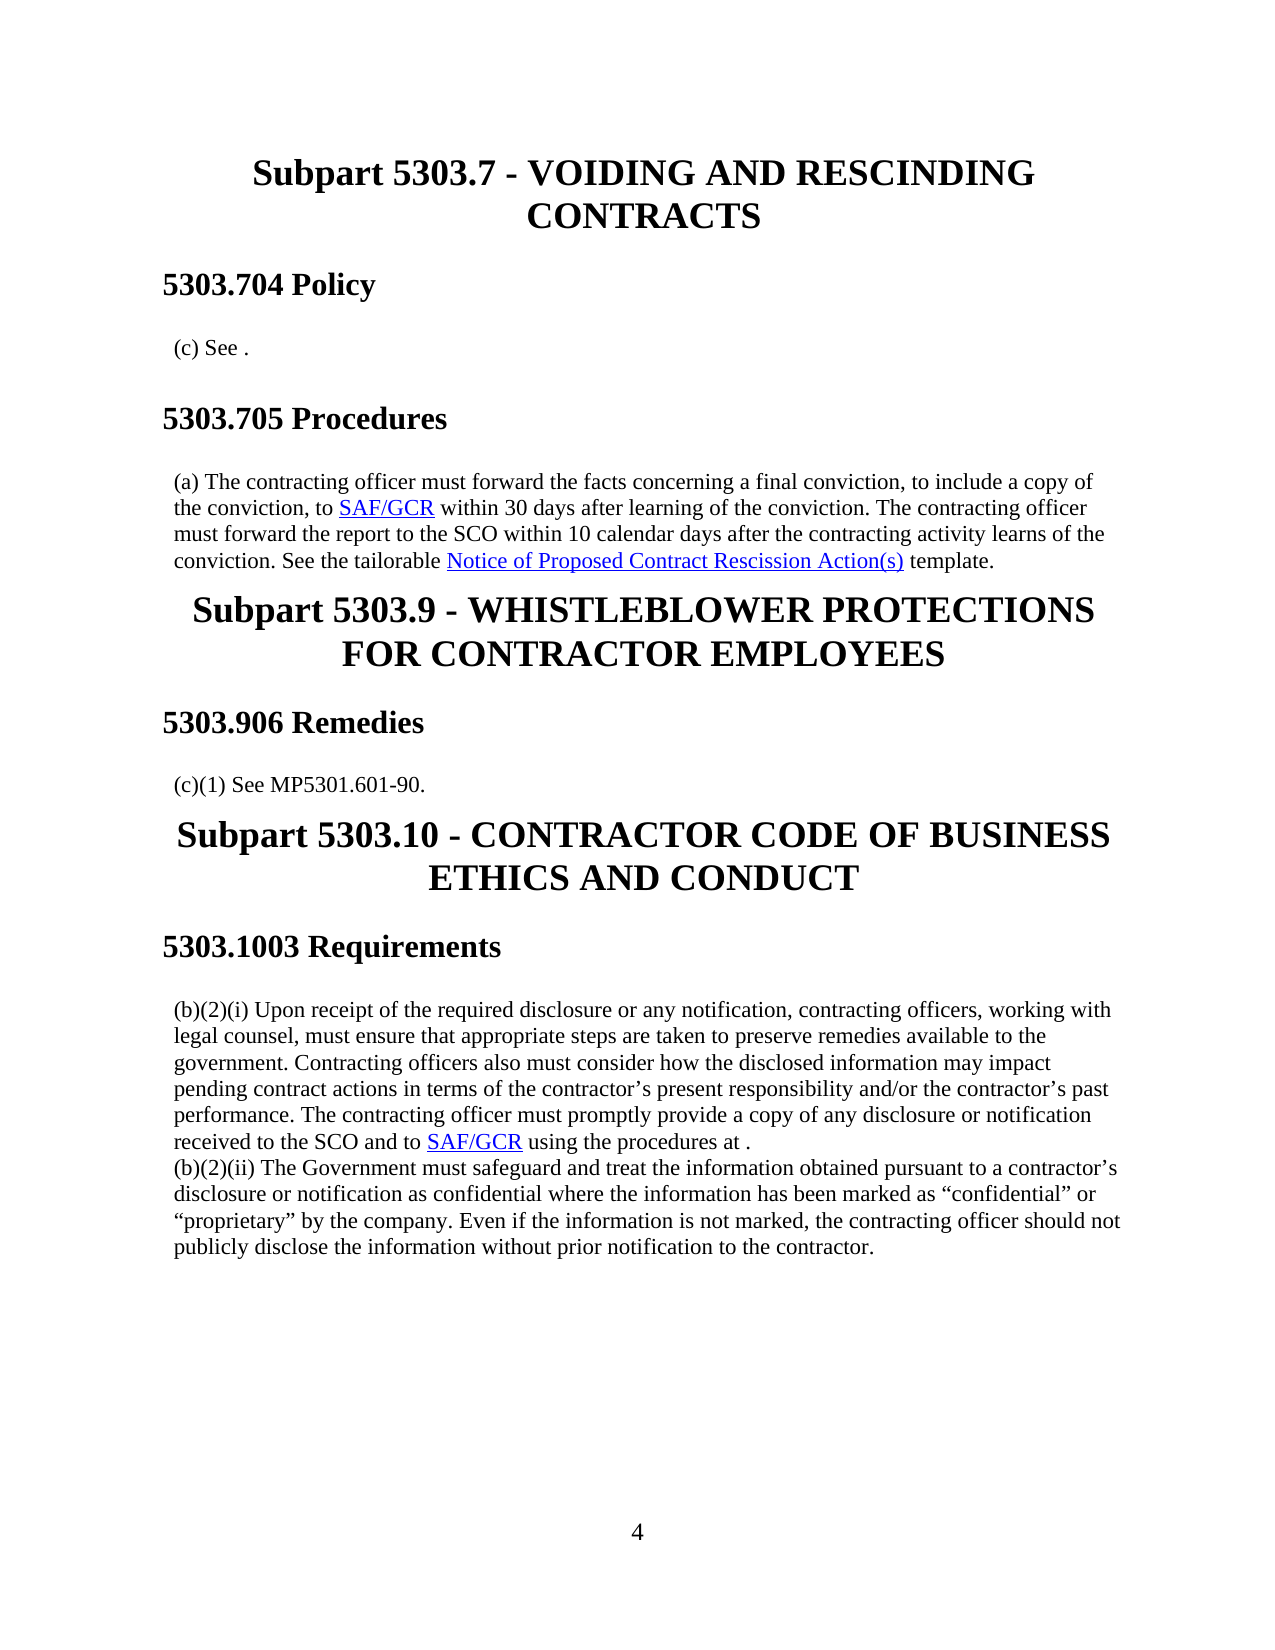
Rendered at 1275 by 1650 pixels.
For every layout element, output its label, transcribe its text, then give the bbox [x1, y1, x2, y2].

subtitle Subpart 5303.9 - WHISTLEBLOWER PROTECTIONS FOR CONTRACTOR EMPLOYEES [162, 588, 1125, 674]
text (b)(2)(ii) The Government must safeguard and treat the information obtained pursuant to a contractor’s disclosure or notification as confidential where the information has been marked as “confidential” or “proprietary” by the company. Even if the information is not marked, the contracting officer should not publicly disclose the information without prior notification to the contractor. [163, 1154, 1135, 1270]
subtitle 5303.705 Procedures [162, 399, 1125, 437]
subtitle Subpart 5303.7 - VOIDING AND RESCINDING CONTRACTS [162, 150, 1125, 236]
subtitle Subpart 5303.10 - CONTRACTOR CODE OF BUSINESS ETHICS AND CONDUCT [162, 812, 1125, 899]
subtitle 5303.1003 Requirements [162, 928, 1125, 965]
subtitle 5303.704 Policy [162, 265, 1125, 302]
text (c)(1) See MP5301.601-90. [163, 761, 1135, 808]
text (b)(2)(i) Upon receipt of the required disclosure or any notification, contracting officers, working with legal counsel, must ensure that appropriate steps are taken to preserve remedies available to the government. Contracting officers also must consider how the disclosed information may impact pending contract actions in terms of the contractor’s present responsibility and/or the contractor’s past performance. The contracting officer must promptly provide a copy of any disclosure or notification received to the SCO and to SAF/GCR using the procedures at . [163, 986, 1135, 1154]
subtitle 5303.906 Remedies [162, 703, 1125, 740]
text (c) See . [163, 323, 1135, 370]
text (a) The contracting officer must forward the facts concerning a final conviction, to include a copy of the conviction, to SAF/GCR within 30 days after learning of the conviction. The contracting officer must forward the report to the SCO within 10 calendar days after the contracting activity learns of the conviction. See the tailorable Notice of Proposed Contract Rescission Action(s) template. [163, 457, 1135, 584]
